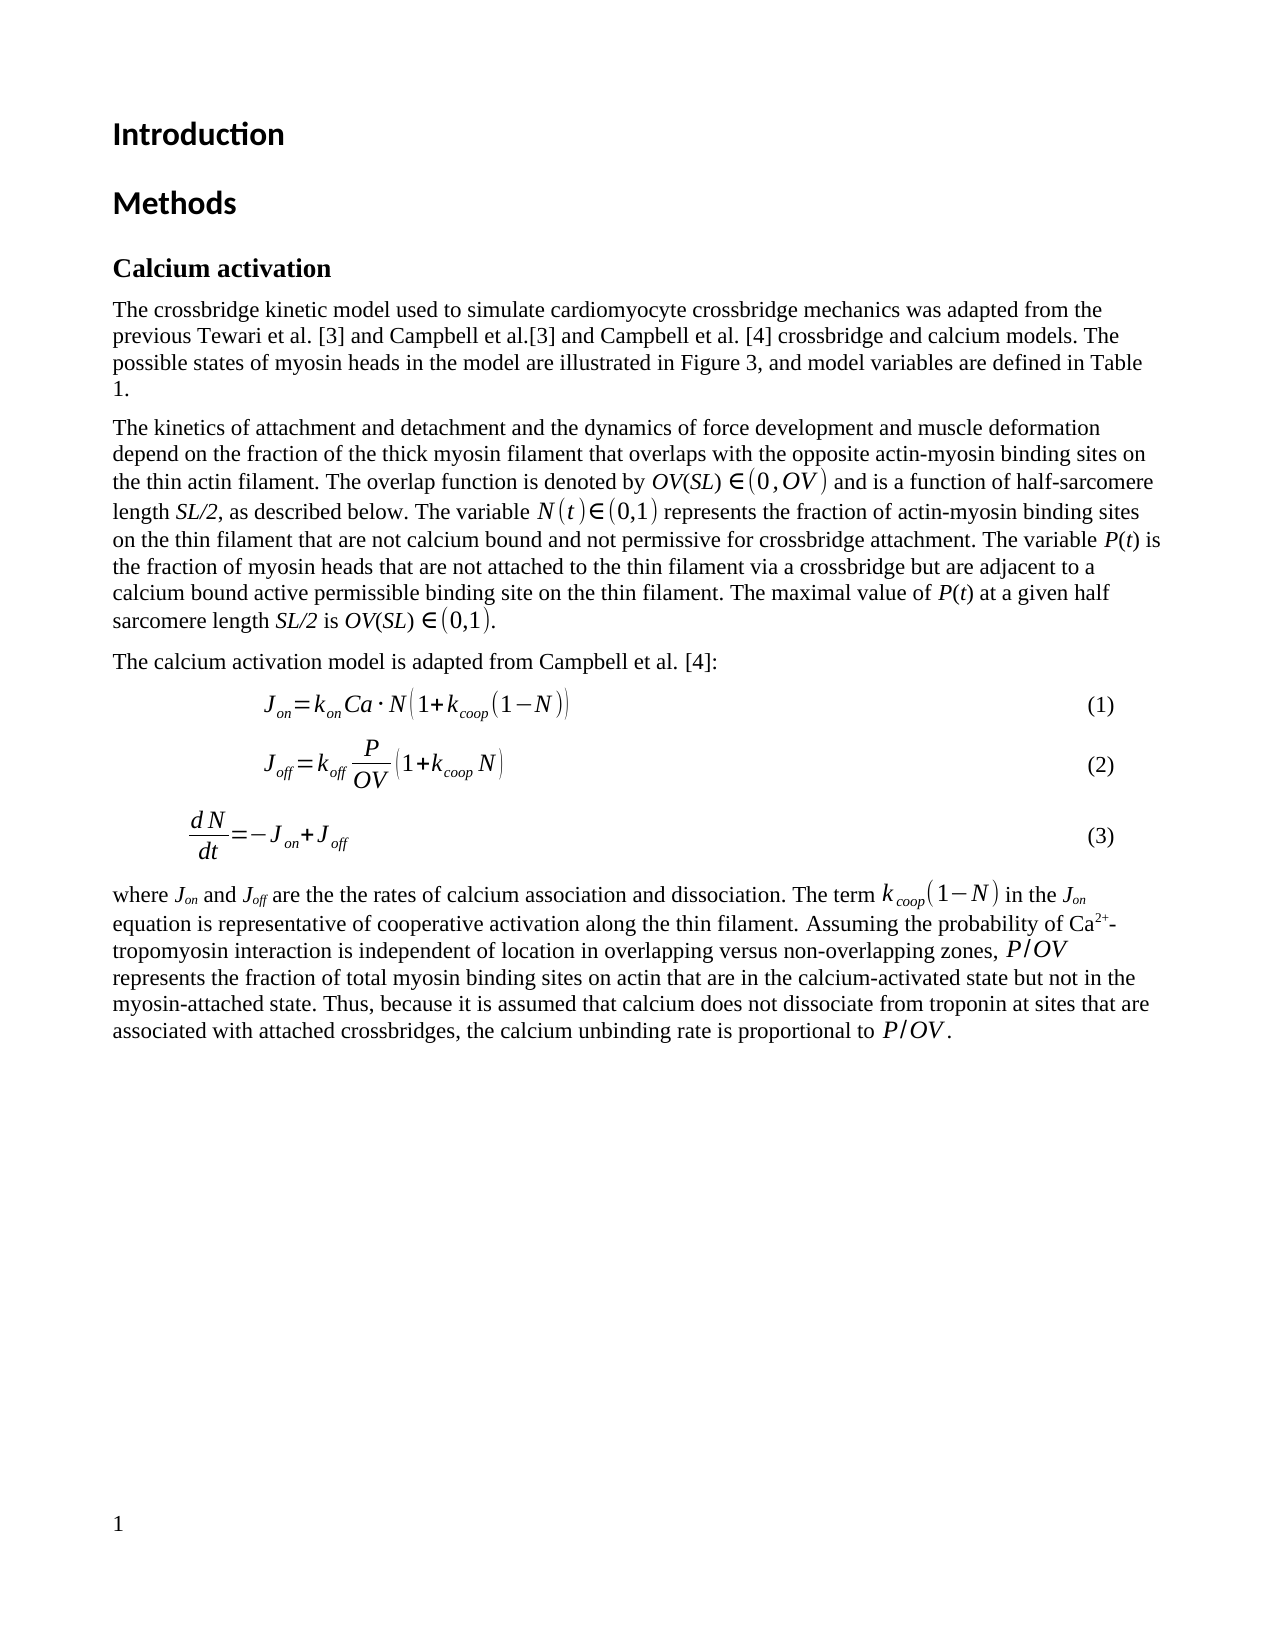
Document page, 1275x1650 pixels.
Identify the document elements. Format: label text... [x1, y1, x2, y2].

subtitle Calcium activation [112, 252, 1162, 283]
text The calcium activation model is adapted from Campbell et al. [4]: [112, 648, 1162, 674]
subtitle Introduction [112, 112, 1162, 153]
text (2) [187, 735, 1162, 794]
subtitle Methods [112, 182, 1162, 223]
text The crossbridge kinetic model used to simulate cardiomyocyte crossbridge mechanics was adapted from the previous Tewari et al. [3] and Campbell et al.[3] and Campbell et al. [4] crossbridge and calcium models. The possible states of myosin heads in the model are illustrated in Figure 3, and model variables are defined in Table 1. [112, 296, 1162, 401]
text where Jon and Joff are the the rates of calcium association and dissociation. The term in the Jon equation is representative of cooperative activation along the thin filament. Assuming the probability of Ca2+-tropomyosin interaction is independent of location in overlapping versus non-overlapping zones, represents the fraction of total myosin binding sites on actin that are in the calcium-activated state but not in the myosin-attached state. Thus, because it is assumed that calcium does not dissociate from troponin at sites that are associated with attached crossbridges, the calcium unbinding rate is proportional to . [112, 878, 1162, 1044]
text The kinetics of attachment and detachment and the dynamics of force development and muscle deformation depend on the fraction of the thick myosin filament that overlaps with the opposite actin-myosin binding sites on the thin actin filament. The overlap function is denoted by OV(SL) and is a function of half-sarcomere length SL/2, as described below. The variable represents the fraction of actin-myosin binding sites on the thin filament that are not calcium bound and not permissive for crossbridge attachment. The variable P(t) is the fraction of myosin heads that are not attached to the thin filament via a crossbridge but are adjacent to a calcium bound active permissible binding site on the thin filament. The maximal value of P(t) at a given half sarcomere length SL/2 is OV(SL) . [112, 414, 1162, 636]
text (1) [187, 687, 1162, 722]
text (3) [112, 806, 1162, 865]
